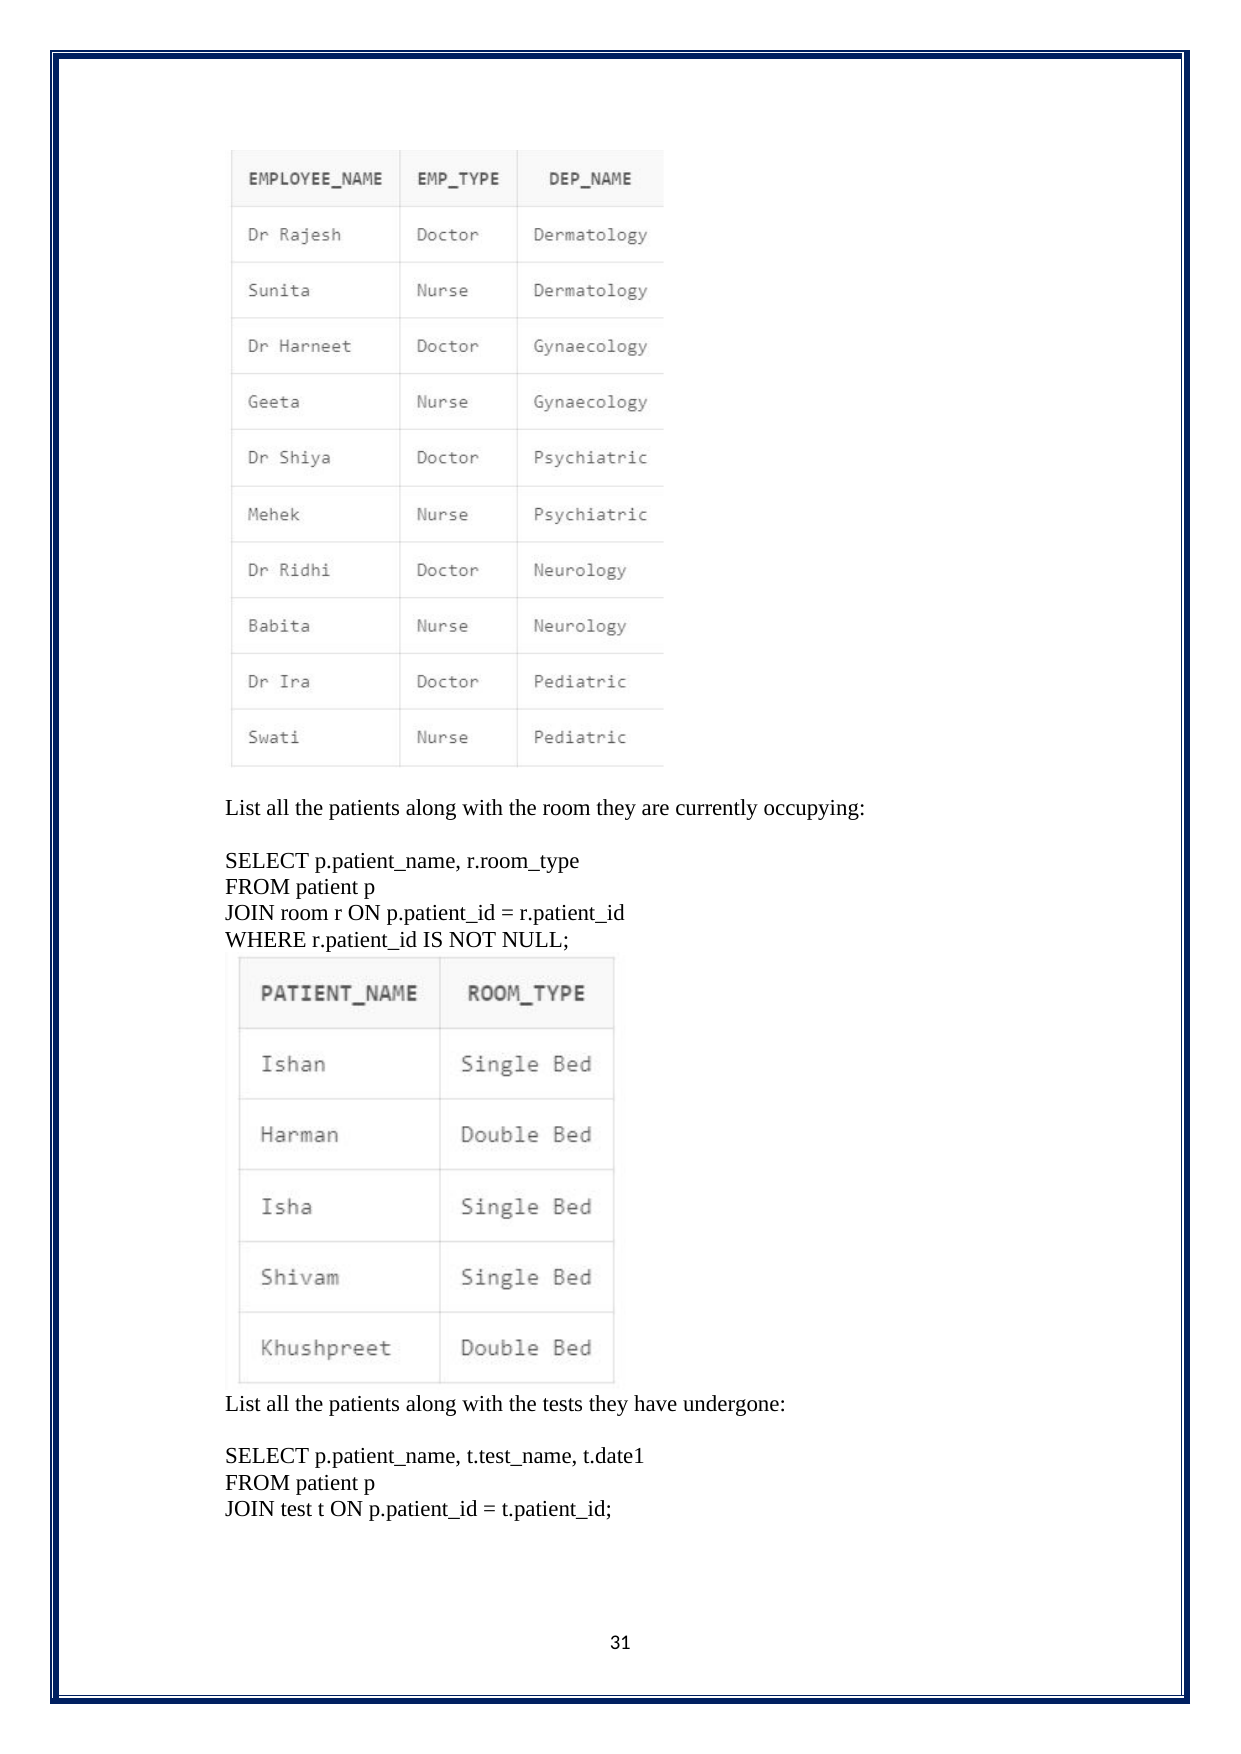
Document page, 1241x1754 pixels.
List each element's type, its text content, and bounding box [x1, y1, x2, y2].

list SELECT p.patient_name, r.room_type [225, 847, 1090, 873]
list JOIN test t ON p.patient_id = t.patient_id; [225, 1495, 1090, 1521]
list FROM patient p [225, 873, 1090, 899]
list List all the patients along with the room they are currently occupying: [225, 794, 1090, 820]
list FROM patient p [225, 1469, 1090, 1495]
list SELECT p.patient_name, t.test_name, t.date1 [225, 1442, 1090, 1469]
list List all the patients along with the tests they have undergone: [225, 1389, 1090, 1416]
picture [225, 952, 643, 1390]
list JOIN room r ON p.patient_id = r.patient_id [225, 899, 1090, 926]
list WHERE r.patient_id IS NOT NULL; [225, 926, 1090, 952]
picture [225, 150, 664, 768]
